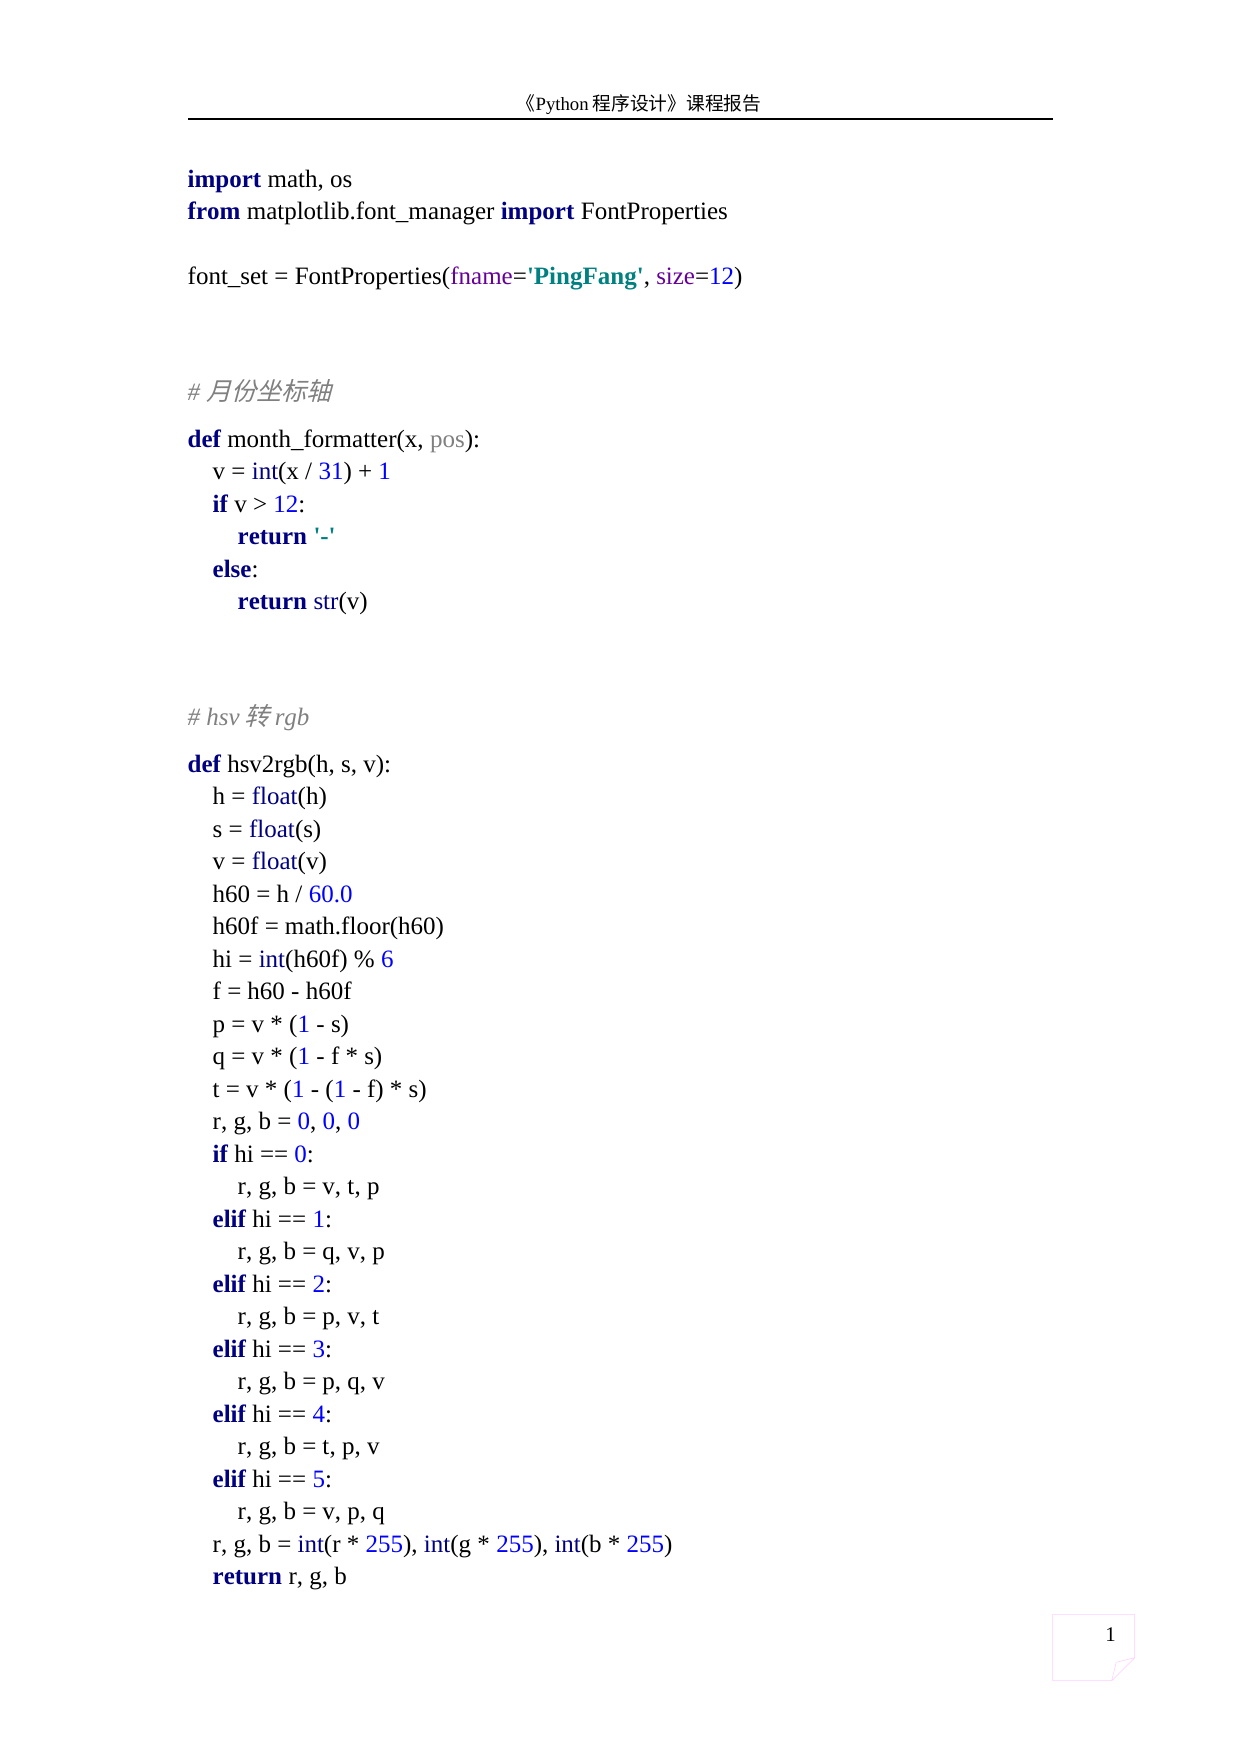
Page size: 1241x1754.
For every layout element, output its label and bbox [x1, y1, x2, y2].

text [187, 162, 1053, 1592]
